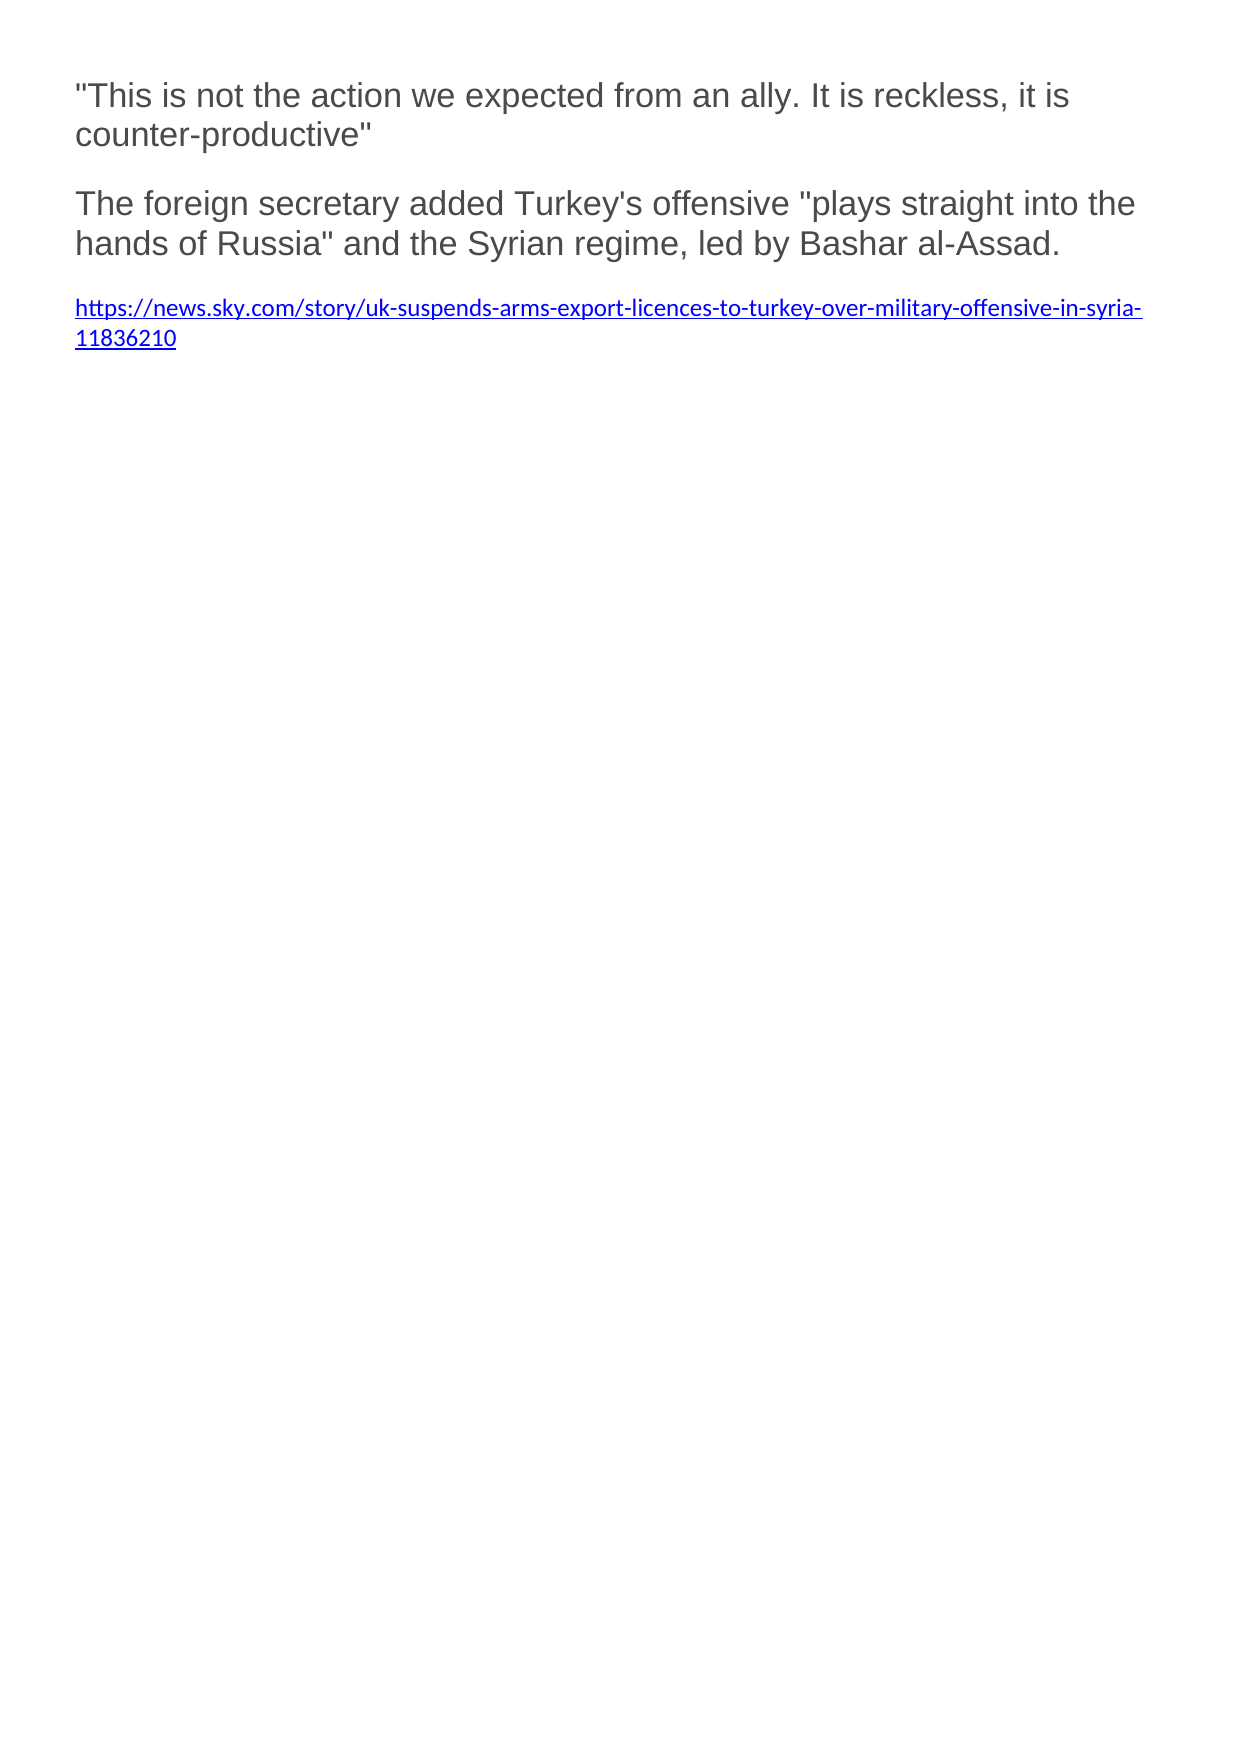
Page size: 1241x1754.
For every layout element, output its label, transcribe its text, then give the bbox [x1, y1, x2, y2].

text https://news.sky.com/story/uk-suspends-arms-export-licences-to-turkey-over-military-offensive-in-syria-11836210 [75, 292, 1165, 353]
text "This is not the action we expected from an ally. It is reckless, it is counter-productive" [75, 75, 1165, 154]
text The foreign secretary added Turkey's offensive "plays straight into the hands of Russia" and the Syrian regime, led by Bashar al-Assad. [75, 183, 1165, 262]
